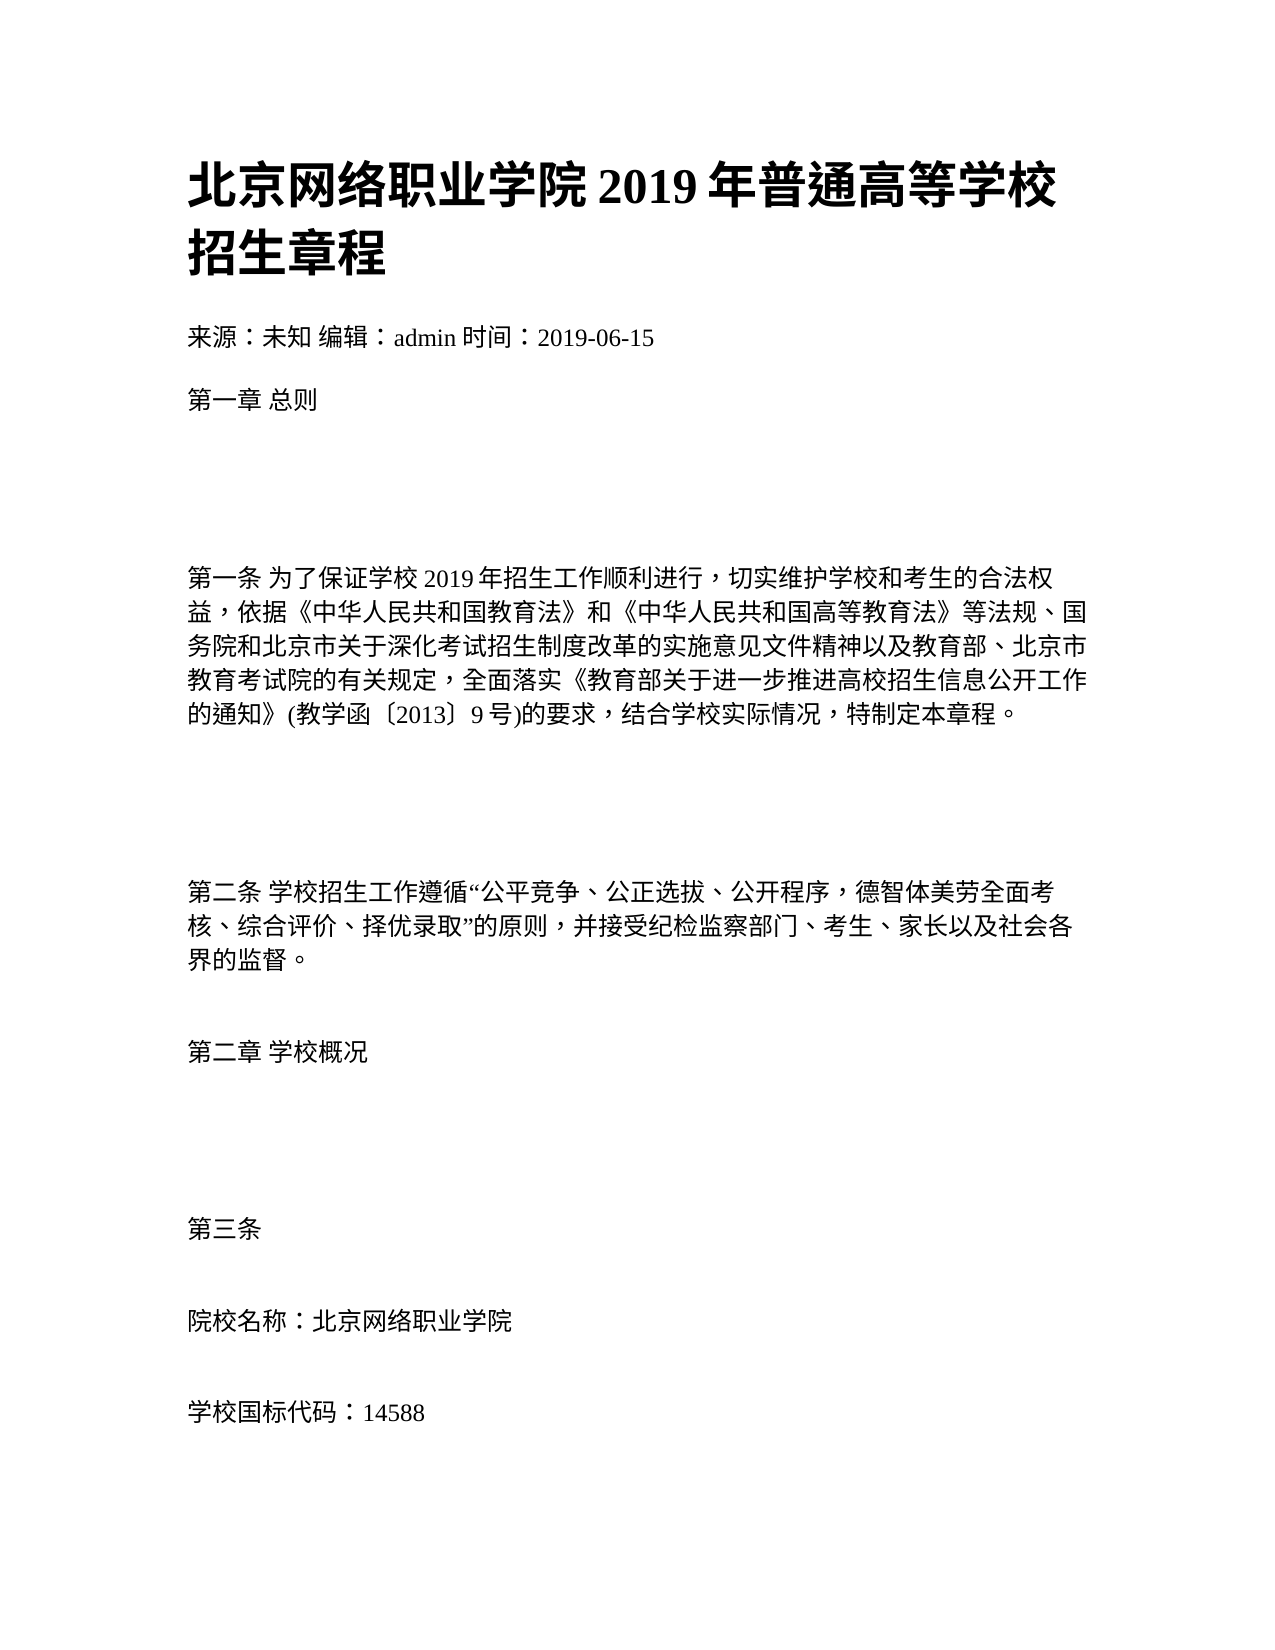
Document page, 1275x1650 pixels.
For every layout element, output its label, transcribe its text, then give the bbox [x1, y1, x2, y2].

text 第二章 学校概况 [187, 1034, 1087, 1068]
text 第三条 [187, 1212, 1087, 1246]
text 第一条 为了保证学校2019年招生工作顺利进行，切实维护学校和考生的合法权益，依据《中华人民共和国教育法》和《中华人民共和国高等教育法》等法规、国务院和北京市关于深化考试招生制度改革的实施意见文件精神以及教育部、北京市教育考试院的有关规定，全面落实《教育部关于进一步推进高校招生信息公开工作的通知》(教学函〔2013〕9号)的要求，结合学校实际情况，特制定本章程。 [187, 560, 1087, 731]
subtitle 北京网络职业学院2019年普通高等学校招生章程 [187, 150, 1087, 286]
text 院校名称：北京网络职业学院 [187, 1303, 1087, 1338]
text 学校国标代码：14588 [187, 1395, 1087, 1429]
text 第一章 总则 [187, 383, 1087, 417]
text 第二条 学校招生工作遵循“公平竞争、公正选拔、公开程序，德智体美劳全面考核、综合评价、择优录取”的原则，并接受纪检监察部门、考生、家长以及社会各界的监督。 [187, 874, 1087, 977]
text 来源：未知 编辑：admin 时间：2019-06-15 [187, 320, 1087, 354]
